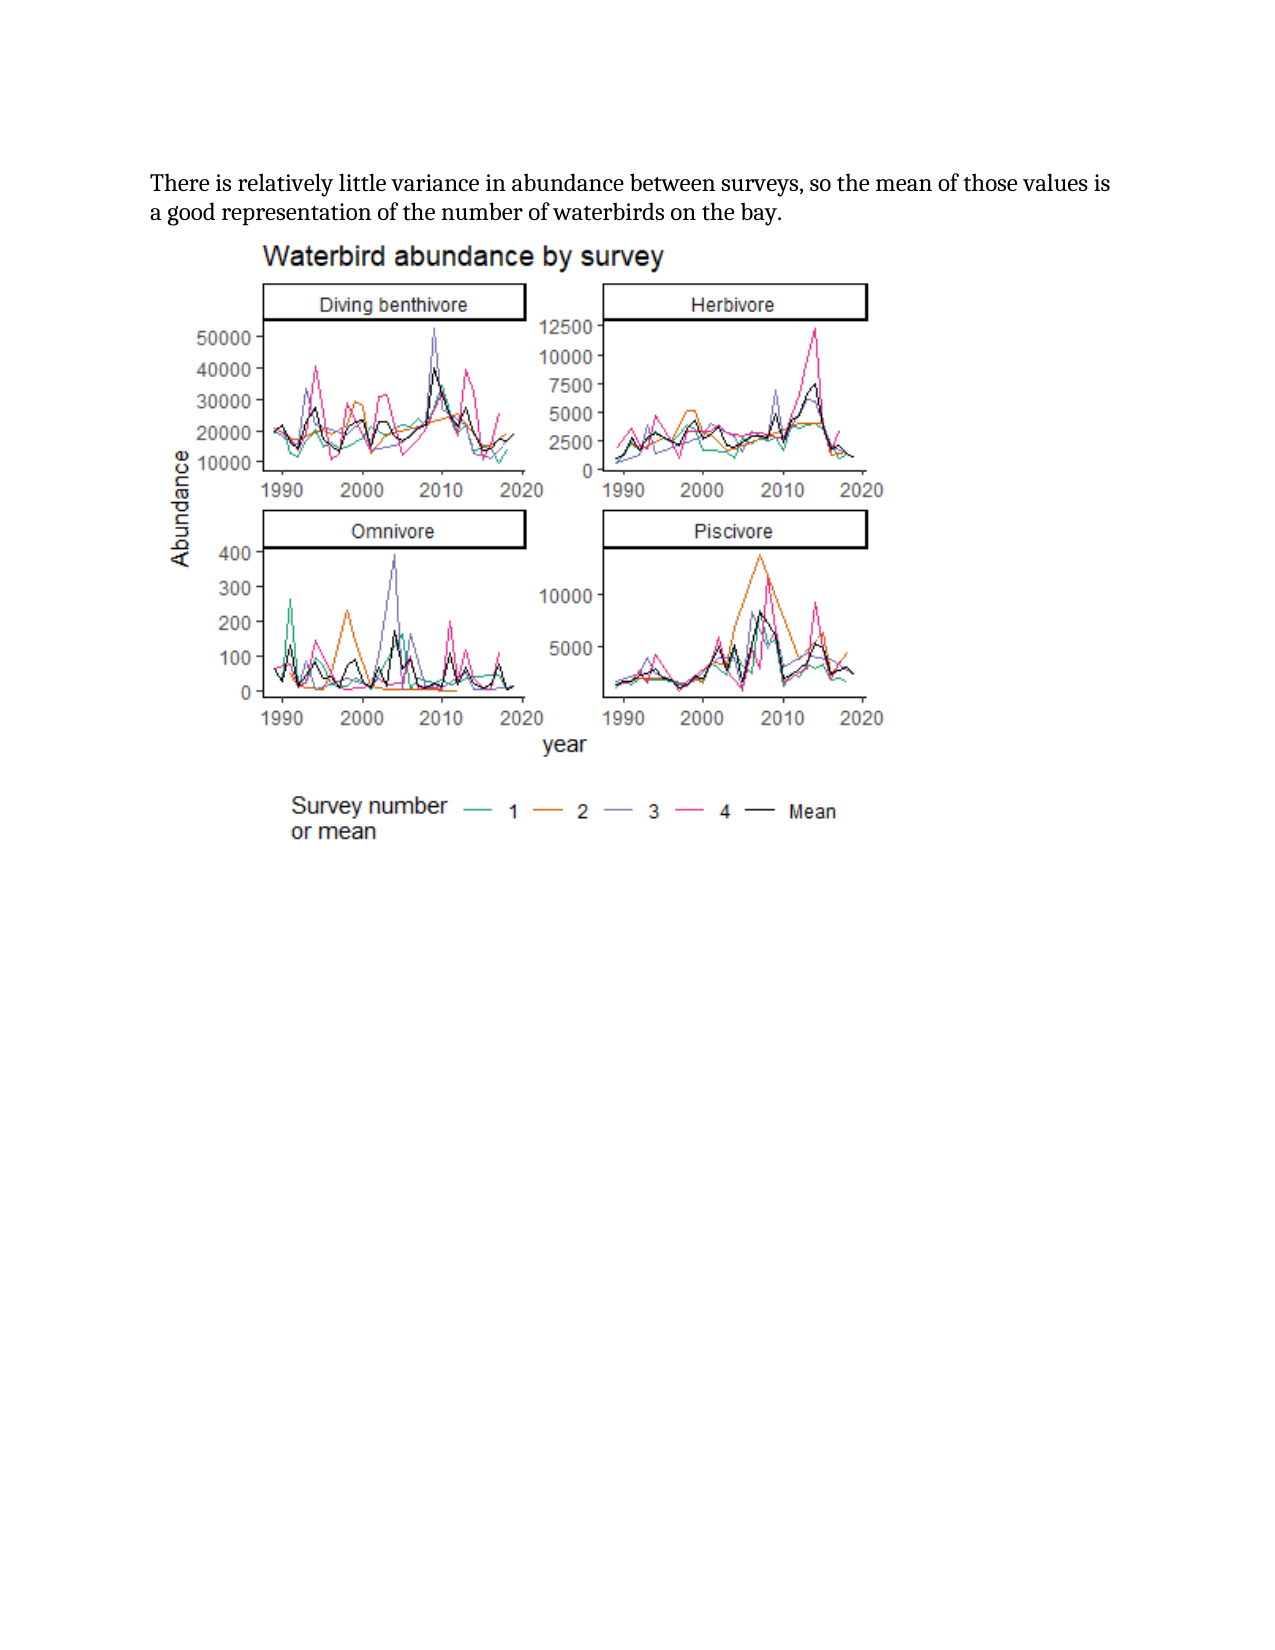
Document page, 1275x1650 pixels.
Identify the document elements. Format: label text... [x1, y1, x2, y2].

text There is relatively little variance in abundance between surveys, so the mean of those values is a good representation of the number of waterbirds on the bay. [150, 169, 1125, 226]
picture [168, 245, 927, 852]
